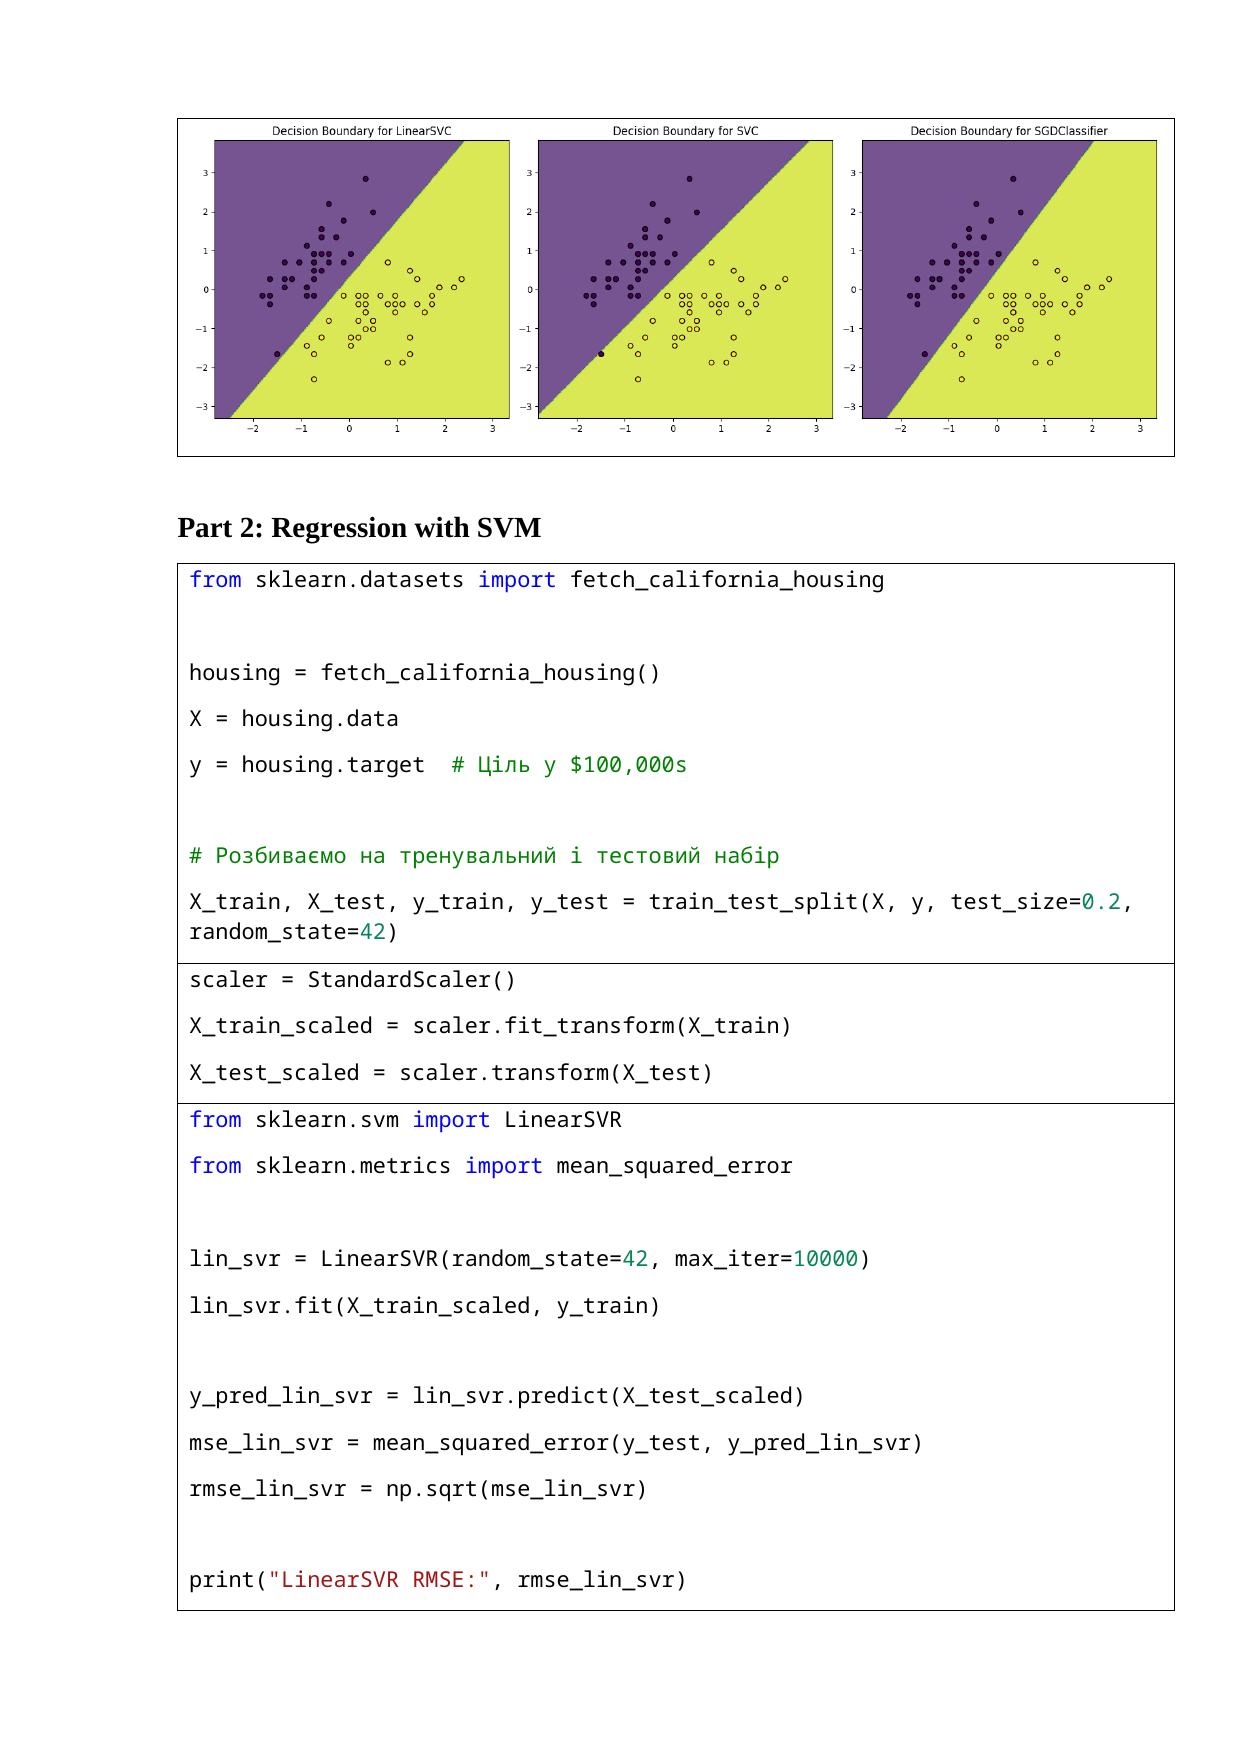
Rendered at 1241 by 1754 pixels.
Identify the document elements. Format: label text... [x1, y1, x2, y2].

table_header from sklearn.datasets import fetch_california_housing housing = fetch_california_housing() X = housing.data y = housing.target # Ціль у $100,000s # Розбиваємо на тренувальний і тестовий набір X_train, X_test, y_train, y_test = train_test_split(X, y, test_size=0.2, random_state=42) [178, 564, 1174, 963]
table_cell scaler = StandardScaler() X_train_scaled = scaler.fit_transform(X_train) X_test_scaled = scaler.transform(X_test) [178, 964, 1174, 1103]
text Part 2: Regression with SVM [177, 510, 1152, 543]
table_cell from sklearn.svm import LinearSVR from sklearn.metrics import mean_squared_error lin_svr = LinearSVR(random_state=42, max_iter=10000) lin_svr.fit(X_train_scaled, y_train) y_pred_lin_svr = lin_svr.predict(X_test_scaled) mse_lin_svr = mean_squared_error(y_test, y_pred_lin_svr) rmse_lin_svr = np.sqrt(mse_lin_svr) print("LinearSVR RMSE:", rmse_lin_svr) [178, 1104, 1174, 1610]
table_cell [178, 119, 1174, 456]
picture [188, 119, 1162, 440]
